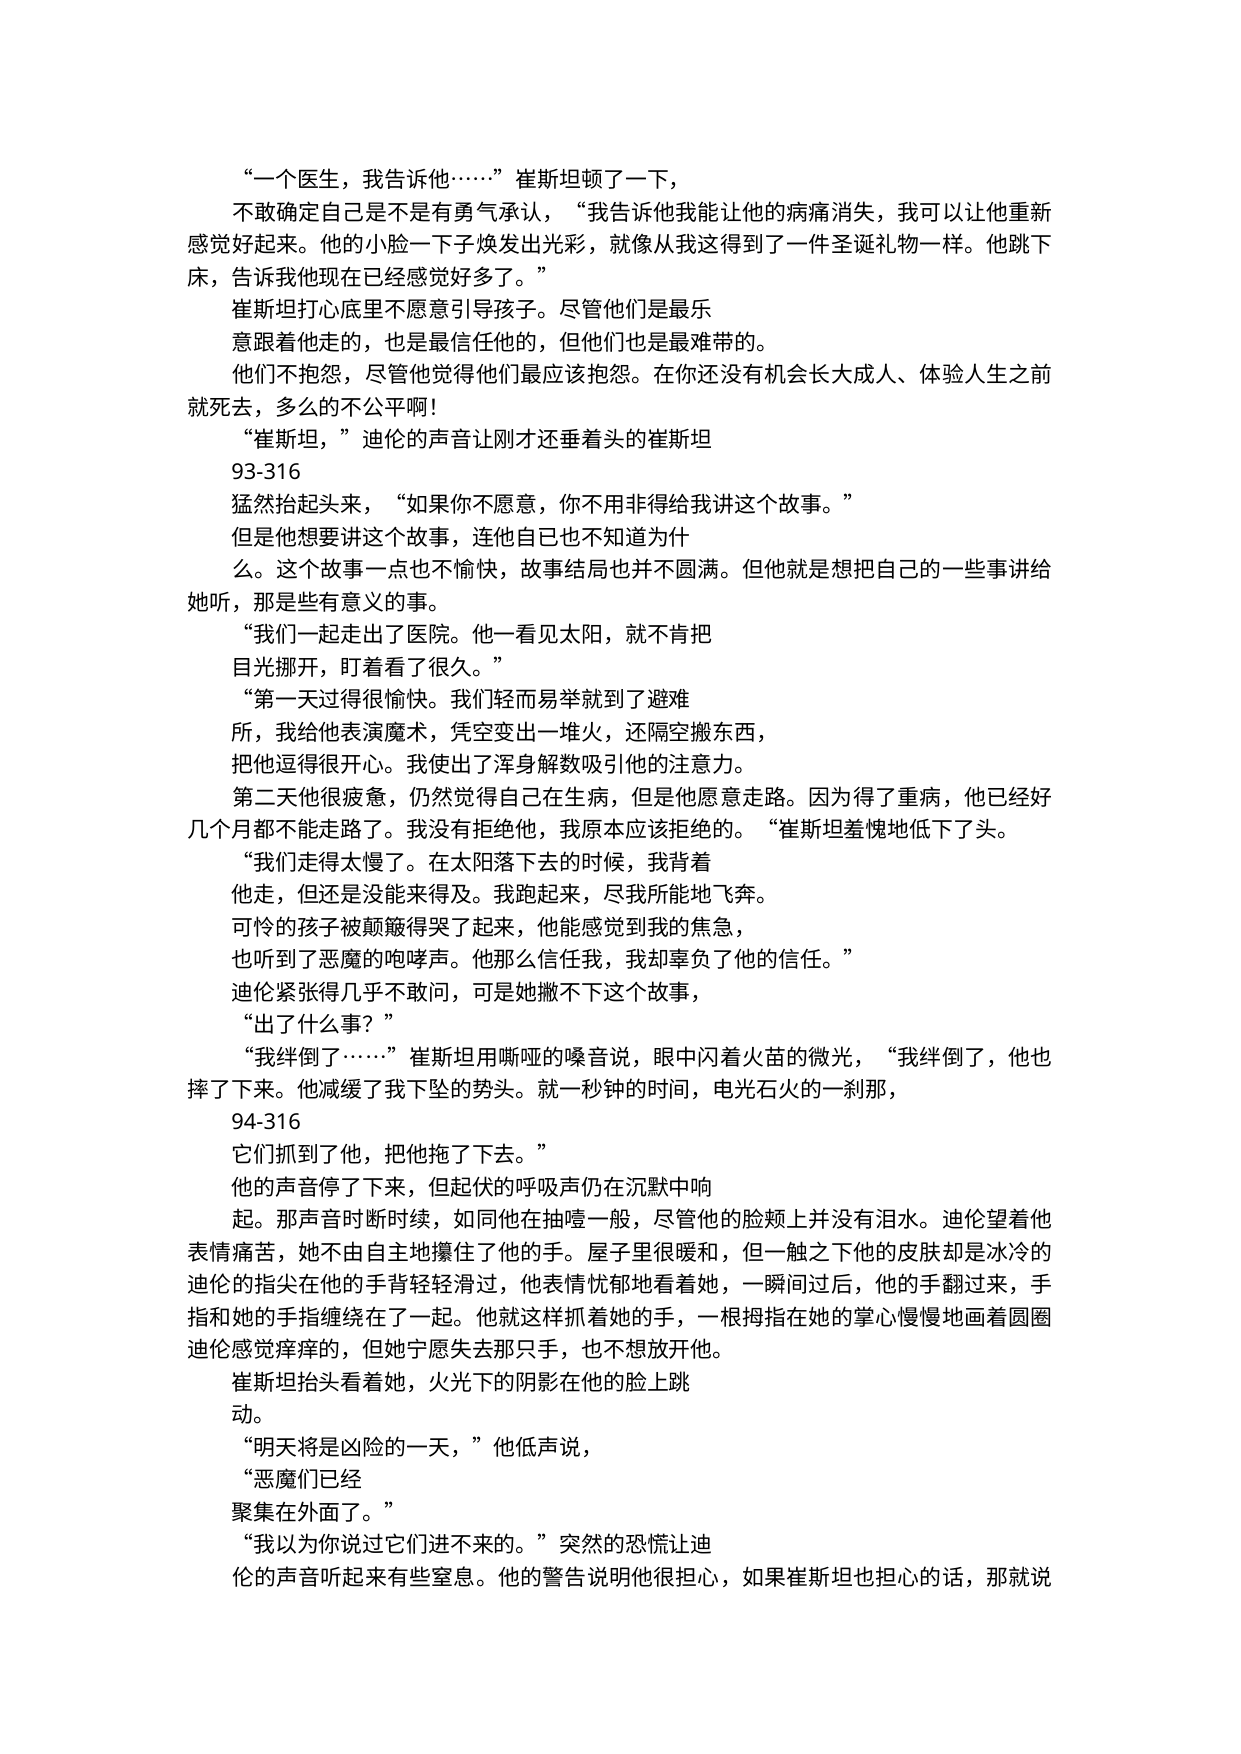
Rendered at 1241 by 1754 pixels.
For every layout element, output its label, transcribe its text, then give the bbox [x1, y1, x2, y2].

text “一个医生，我告诉他……”崔斯坦顿了一下， [187, 162, 1053, 194]
text “我以为你说过它们进不来的。”突然的恐慌让迪 [187, 1527, 1053, 1559]
text 不敢确定自己是不是有勇气承认，“我告诉他我能让他的病痛消失，我可以让他重新感觉好起来。他的小脸一下子焕发出光彩，就像从我这得到了一件圣诞礼物一样。他跳下床，告诉我他现在已经感觉好多了。” [187, 194, 1053, 292]
text “我们走得太慢了。在太阳落下去的时候，我背着 [187, 844, 1053, 877]
text 他的声音停了下来，但起伏的呼吸声仍在沉默中响 [187, 1169, 1053, 1202]
text 第二天他很疲惫，仍然觉得自己在生病，但是他愿意走路。因为得了重病，他已经好几个月都不能走路了。我没有拒绝他，我原本应该拒绝的。“崔斯坦羞愧地低下了头。 [187, 779, 1053, 844]
text 所，我给他表演魔术，凭空变出一堆火，还隔空搬东西， [187, 714, 1053, 747]
text 把他逗得很开心。我使出了浑身解数吸引他的注意力。 [187, 747, 1053, 779]
text “出了什么事？” [187, 1007, 1053, 1039]
text “明天将是凶险的一天，”他低声说， [187, 1429, 1053, 1462]
text 动。 [187, 1397, 1053, 1429]
text 迪伦紧张得几乎不敢问，可是她撇不下这个故事， [187, 974, 1053, 1007]
text 猛然抬起头来，“如果你不愿意，你不用非得给我讲这个故事。” [187, 487, 1053, 519]
text 意跟着他走的，也是最信任他的，但他们也是最难带的。 [187, 324, 1053, 357]
text 但是他想要讲这个故事，连他自已也不知道为什 [187, 519, 1053, 552]
text 它们抓到了他，把他拖了下去。” [187, 1137, 1053, 1169]
text 起。那声音时断时续，如同他在抽噎一般，尽管他的脸颊上并没有泪水。迪伦望着他，表情痛苦，她不由自主地攥住了他的手。屋子里很暖和，但一触之下他的皮肤却是冰冷的。迪伦的指尖在他的手背轻轻滑过，他表情忧郁地看着她，一瞬间过后，他的手翻过来，手指和她的手指缠绕在了一起。他就这样抓着她的手，一根拇指在她的掌心慢慢地画着圆圈。迪伦感觉痒痒的，但她宁愿失去那只手，也不想放开他。 [187, 1202, 1053, 1364]
text 崔斯坦打心底里不愿意引导孩子。尽管他们是最乐 [187, 292, 1053, 324]
text “恶魔们已经 [187, 1462, 1053, 1494]
text 94-316 [187, 1104, 1053, 1137]
text 他走，但还是没能来得及。我跑起来，尽我所能地飞奔。 [187, 877, 1053, 909]
text 也听到了恶魔的咆哮声。他那么信任我，我却辜负了他的信任。” [187, 942, 1053, 974]
text 目光挪开，盯着看了很久。” [187, 649, 1053, 682]
text “我们一起走出了医院。他一看见太阳，就不肯把 [187, 617, 1053, 649]
text “崔斯坦，”迪伦的声音让刚才还垂着头的崔斯坦 [187, 422, 1053, 454]
text 可怜的孩子被颠簸得哭了起来，他能感觉到我的焦急， [187, 909, 1053, 942]
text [187, 1559, 1053, 1592]
text 崔斯坦抬头看着她，火光下的阴影在他的脸上跳 [187, 1364, 1053, 1397]
text “我绊倒了……”崔斯坦用嘶哑的嗓音说，眼中闪着火苗的微光，“我绊倒了，他也摔了下来。他减缓了我下坠的势头。就一秒钟的时间，电光石火的一刹那， [187, 1039, 1053, 1104]
text 聚集在外面了。” [187, 1494, 1053, 1527]
text 他们不抱怨，尽管他觉得他们最应该抱怨。在你还没有机会长大成人、体验人生之前就死去，多么的不公平啊！ [187, 357, 1053, 422]
text “第一天过得很愉快。我们轻而易举就到了避难 [187, 682, 1053, 714]
text 么。这个故事一点也不愉快，故事结局也并不圆满。但他就是想把自己的一些事讲给她听，那是些有意义的事。 [187, 552, 1053, 617]
text 93-316 [187, 454, 1053, 487]
